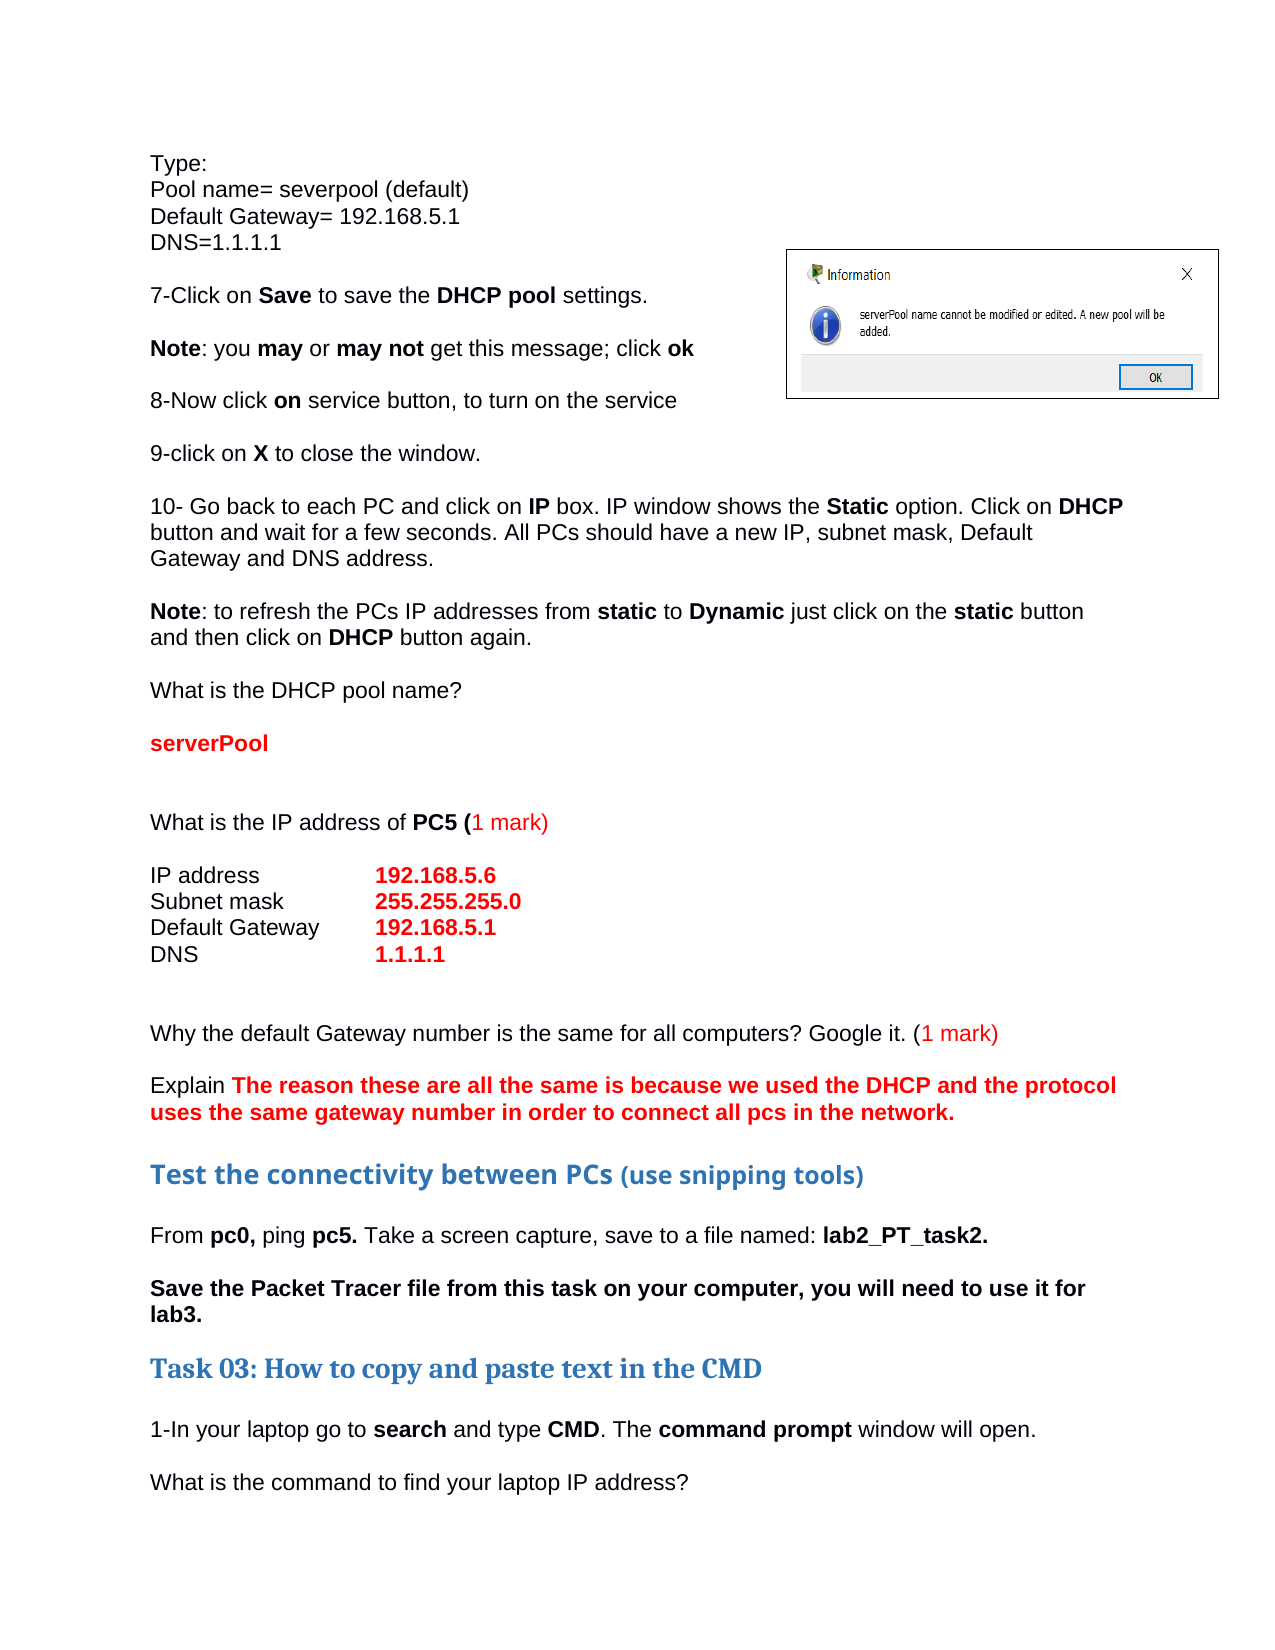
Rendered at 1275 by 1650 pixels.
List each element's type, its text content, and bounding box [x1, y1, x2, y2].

text Note: you may or may not get this message; click ok [150, 334, 786, 361]
text 1-In your laptop go to search and type CMD. The command prompt window will open. [150, 1416, 1125, 1443]
text Note: to refresh the PCs IP addresses from static to Dynamic just click on the static button and then click on DHCP button again. [150, 598, 1125, 651]
text 7-Click on Save to save the DHCP pool settings. [150, 282, 786, 308]
text What is the command to find your laptop IP address? [150, 1469, 1125, 1495]
text Pool name= severpool (default) [150, 176, 1125, 203]
text 10- Go back to each PC and click on IP box. IP window shows the Static option. Click on DHCP button and wait for a few seconds. All PCs should have a new IP, subnet mask, Default Gateway and DNS address. [150, 493, 1125, 572]
text What is the DHCP pool name? [150, 677, 1125, 703]
text Save the Packet Tracer file from this task on your computer, you will need to use it for lab3. [150, 1274, 1125, 1327]
picture [801, 257, 1203, 392]
text From pc0, ping pc5. Take a screen capture, save to a file named: lab2_PT_task2. [150, 1222, 1125, 1248]
text What is the IP address of PC5 (1 mark) [150, 809, 1125, 835]
text serverPool [150, 730, 1125, 756]
subtitle Test the connectivity between PCs (use snipping tools) [150, 1156, 1125, 1192]
text IP address 192.168.5.6 [150, 862, 1125, 888]
text Default Gateway 192.168.5.1 [150, 914, 1125, 941]
subtitle Task 03: How to copy and paste text in the CMD [150, 1352, 1125, 1386]
text Subnet mask 255.255.255.0 [150, 888, 1125, 914]
text 8-Now click on service button, to turn on the service [150, 387, 1125, 413]
text DNS 1.1.1.1 [150, 941, 1125, 967]
text Why the default Gateway number is the same for all computers? Google it. (1 mark) [150, 1020, 1125, 1046]
text Explain The reason these are all the same is because we used the DHCP and the protocol uses the same gateway number in order to connect all pcs in the network. [150, 1072, 1125, 1125]
text 9-click on X to close the window. [150, 440, 1125, 466]
text DNS=1.1.1.1 [150, 229, 1125, 255]
text Type: [150, 150, 1125, 176]
text Default Gateway= 192.168.5.1 [150, 203, 1125, 229]
